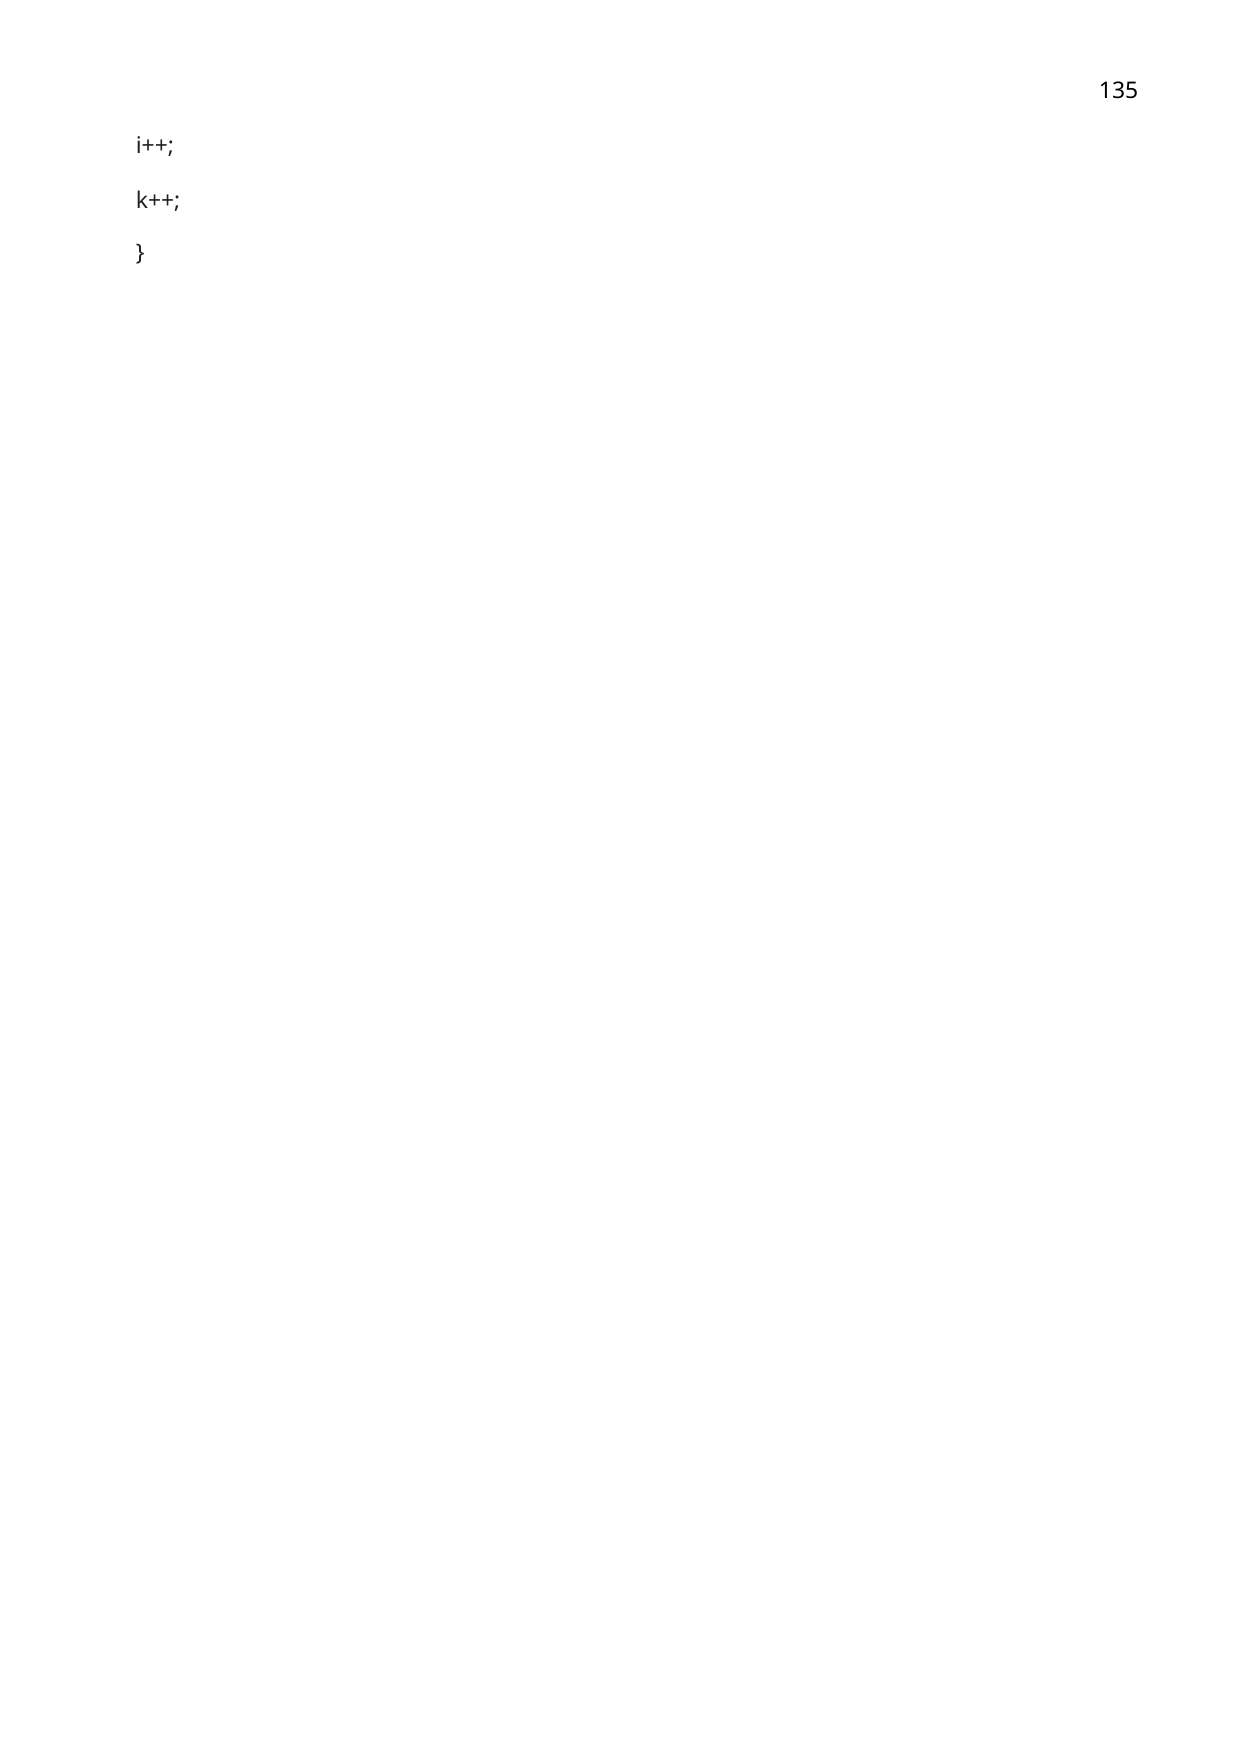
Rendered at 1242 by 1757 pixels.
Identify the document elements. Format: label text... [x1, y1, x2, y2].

text k++; [136, 184, 1162, 216]
text } [136, 236, 1162, 267]
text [136, 129, 282, 160]
